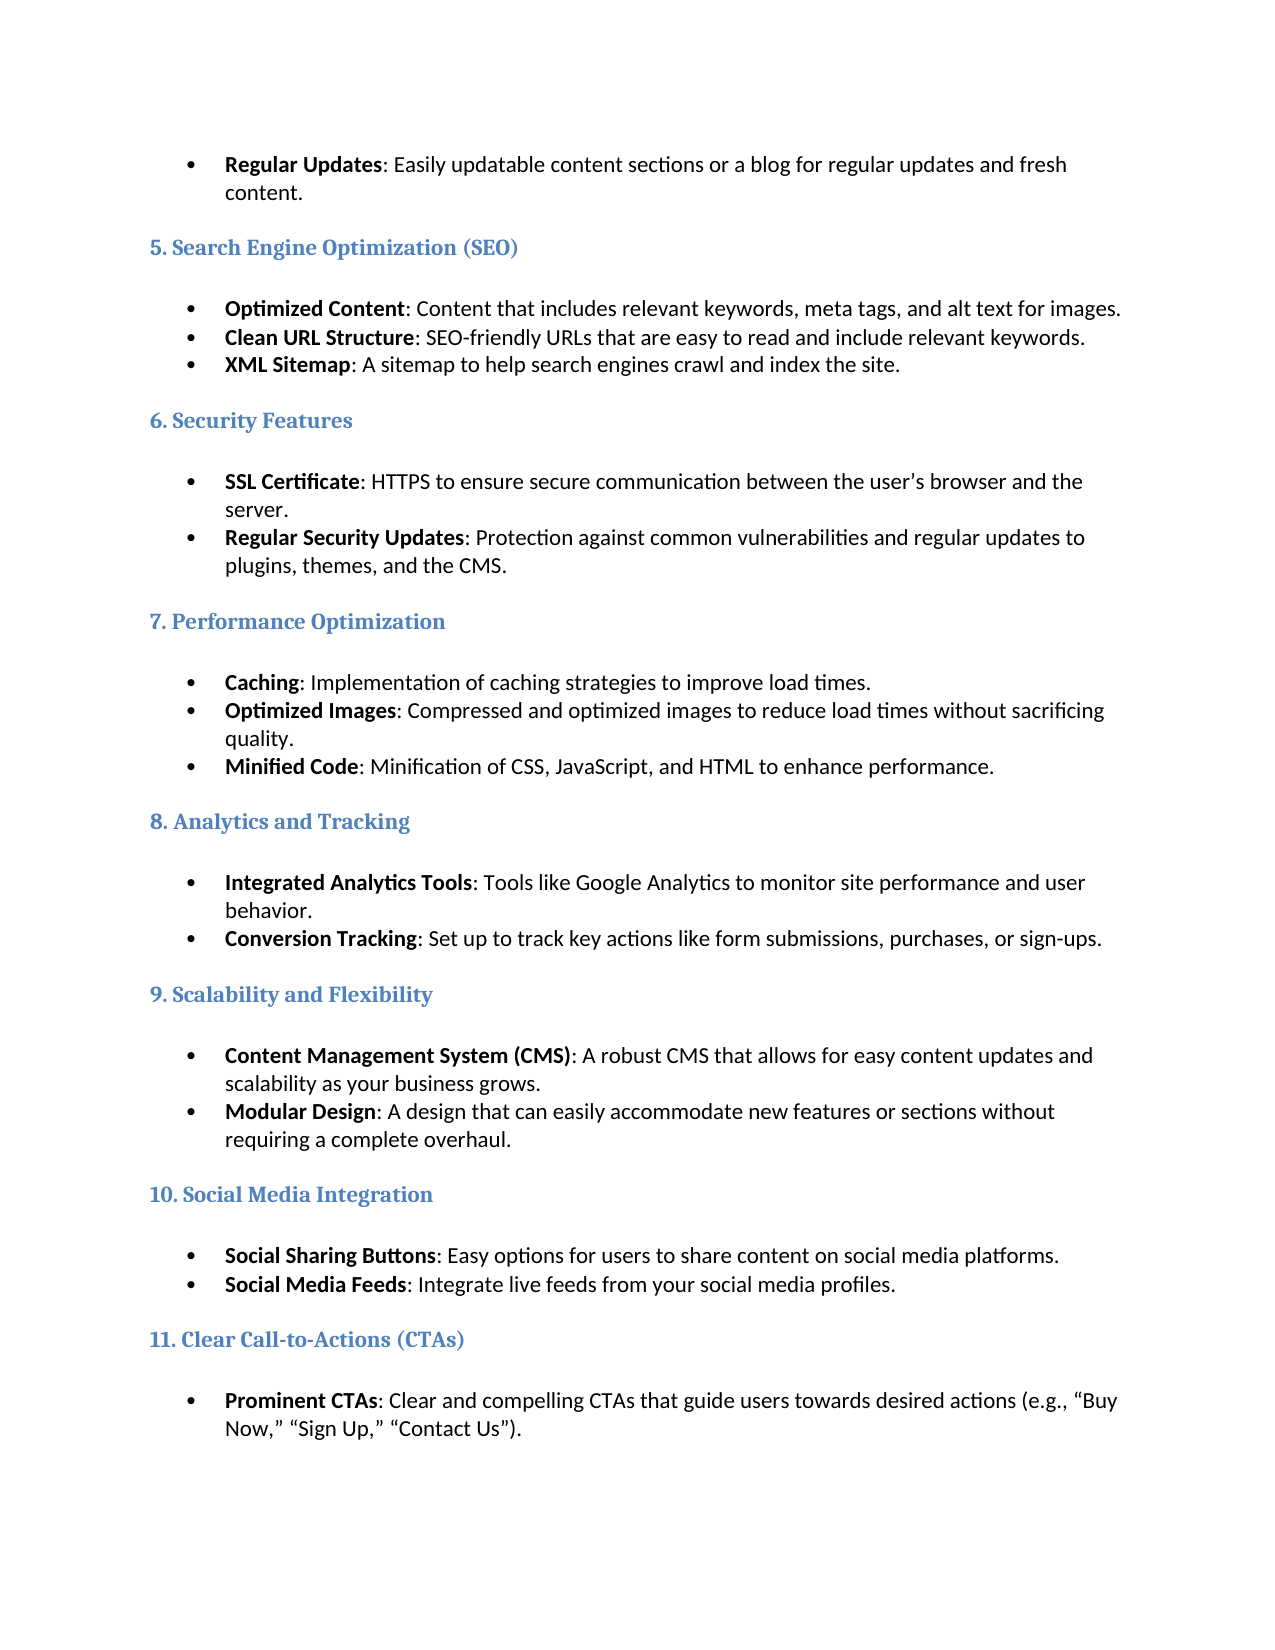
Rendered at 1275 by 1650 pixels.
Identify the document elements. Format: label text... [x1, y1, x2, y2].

list Regular Security Updates: Protection against common vulnerabilities and regular updates to plugins, themes, and the CMS. [187, 523, 1125, 579]
subtitle 7. Performance Optimization [150, 608, 1125, 635]
list Caching: Implementation of caching strategies to improve load times. [187, 668, 1125, 696]
list SSL Certificate: HTTPS to ensure secure communication between the user’s browser and the server. [187, 467, 1125, 523]
list Social Sharing Buttons: Easy options for users to share content on social media platforms. [187, 1242, 1125, 1270]
list Optimized Images: Compressed and optimized images to reduce load times without sacrificing quality. [187, 696, 1125, 752]
subtitle 11. Clear Call-to-Actions (CTAs) [150, 1327, 1125, 1353]
list Prominent CTAs: Clear and compelling CTAs that guide users towards desired actions (e.g., “Buy Now,” “Sign Up,” “Contact Us”). [187, 1386, 1125, 1442]
list Minified Code: Minification of CSS, JavaScript, and HTML to enhance performance. [187, 752, 1125, 780]
list Modular Design: A design that can easily accommodate new features or sections without requiring a complete overhaul. [187, 1097, 1125, 1153]
list Clean URL Structure: SEO-friendly URLs that are easy to read and include relevant keywords. [187, 323, 1125, 351]
subtitle 9. Scalability and Flexibility [150, 982, 1125, 1008]
list Regular Updates: Easily updatable content sections or a blog for regular updates and fresh content. [187, 150, 1125, 206]
subtitle 5. Search Engine Optimization (SEO) [150, 235, 1125, 262]
subtitle 6. Security Features [150, 408, 1125, 434]
list XML Sitemap: A sitemap to help search engines crawl and index the site. [187, 351, 1125, 379]
list Social Media Feeds: Integrate live feeds from your social media profiles. [187, 1270, 1125, 1298]
subtitle 10. Social Media Integration [150, 1182, 1125, 1209]
list Content Management System (CMS): A robust CMS that allows for easy content updates and scalability as your business grows. [187, 1041, 1125, 1097]
list Optimized Content: Content that includes relevant keywords, meta tags, and alt text for images. [187, 294, 1125, 323]
list Integrated Analytics Tools: Tools like Google Analytics to monitor site performance and user behavior. [187, 868, 1125, 924]
list Conversion Tracking: Set up to track key actions like form submissions, purchases, or sign-ups. [187, 924, 1125, 952]
subtitle 8. Analytics and Tracking [150, 809, 1125, 835]
